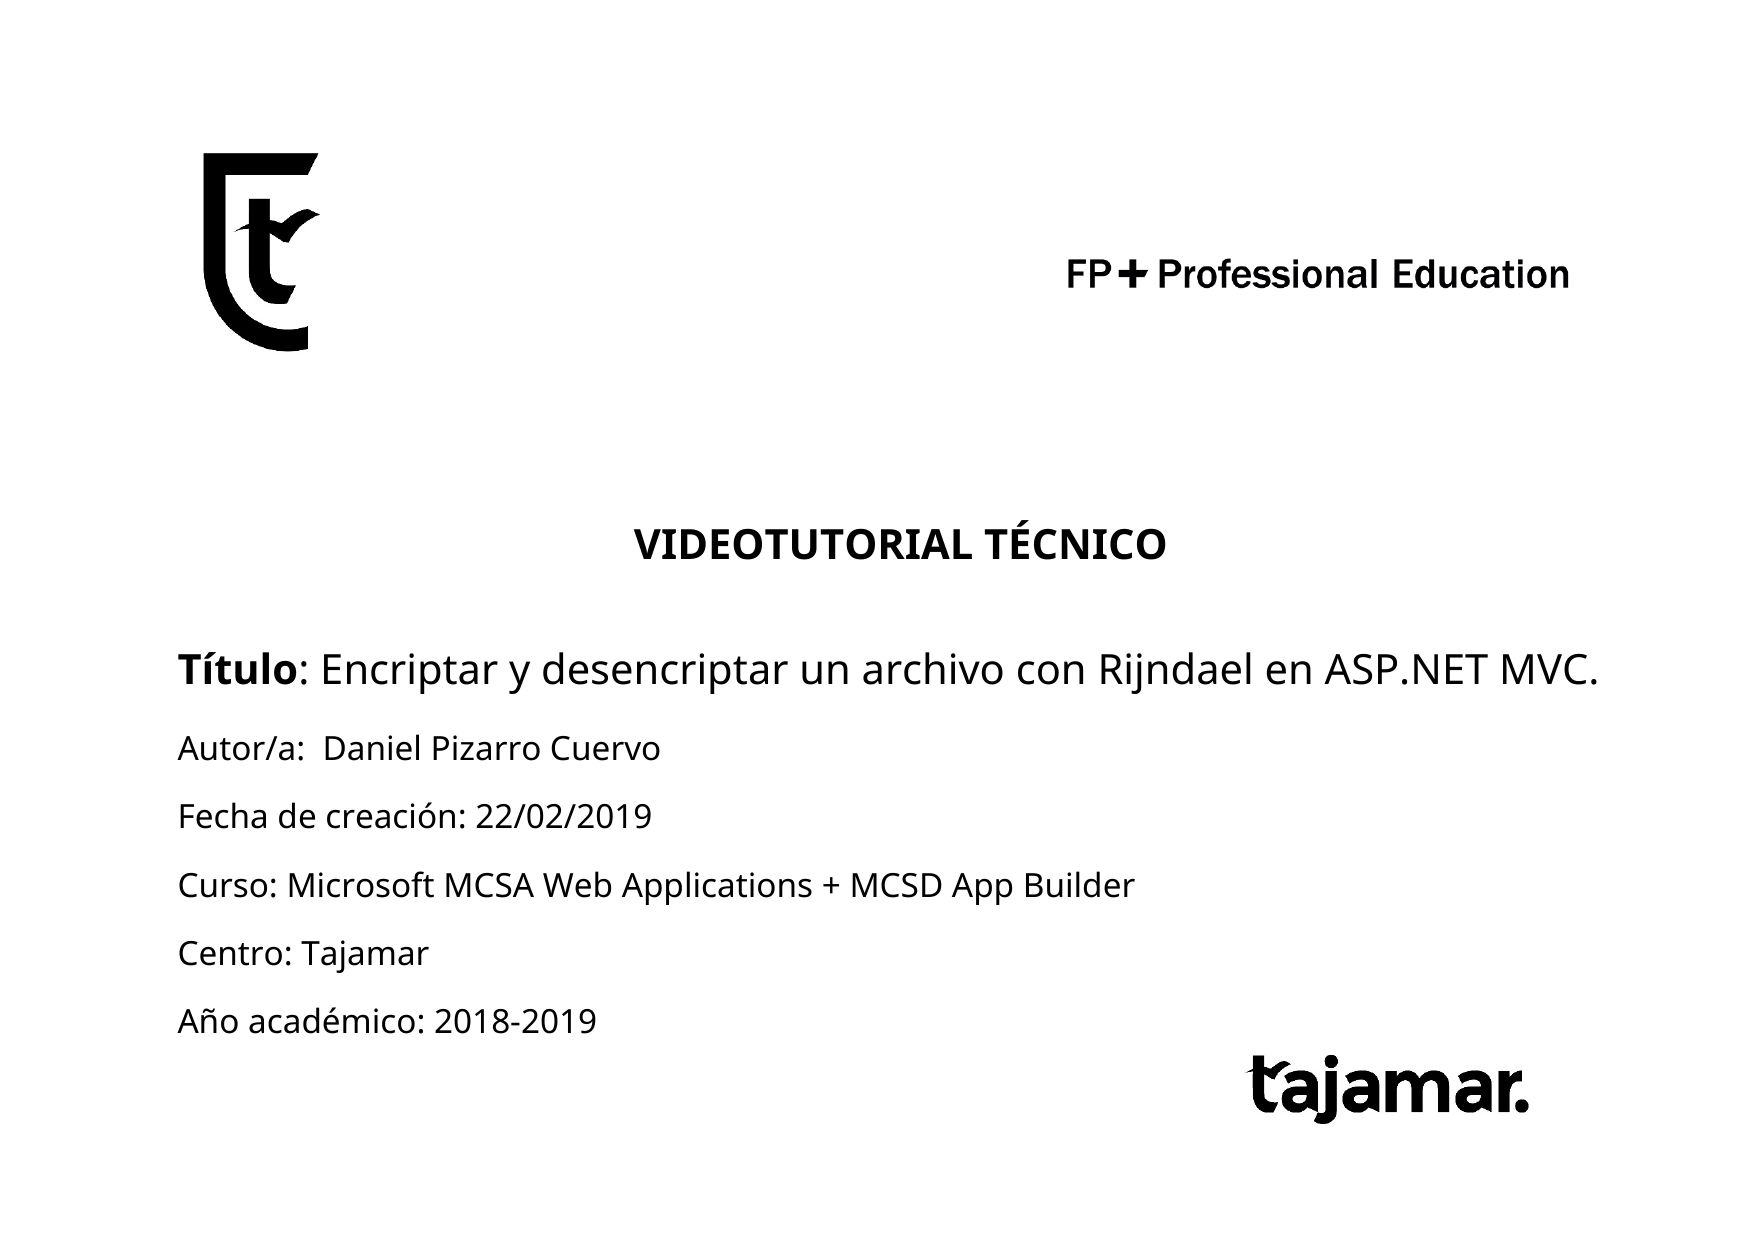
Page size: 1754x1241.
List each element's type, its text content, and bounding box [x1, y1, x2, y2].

picture [99, 122, 424, 372]
text VIDEOTUTORIAL TÉCNICO [177, 515, 1624, 572]
picture [1061, 249, 1577, 298]
picture [1187, 999, 1585, 1181]
text Centro: Tajamar [177, 929, 1624, 975]
text Curso: Microsoft MCSA Web Applications + MCSD App Builder [177, 861, 1624, 907]
text Año académico: 2018-2019 [177, 998, 1624, 1043]
text Autor/a: Daniel Pizarro Cuervo [177, 725, 1624, 771]
text Fecha de creación: 22/02/2019 [177, 793, 1624, 839]
text Título: Encriptar y desencriptar un archivo con Rijndael en ASP.NET MVC. [177, 640, 1624, 697]
